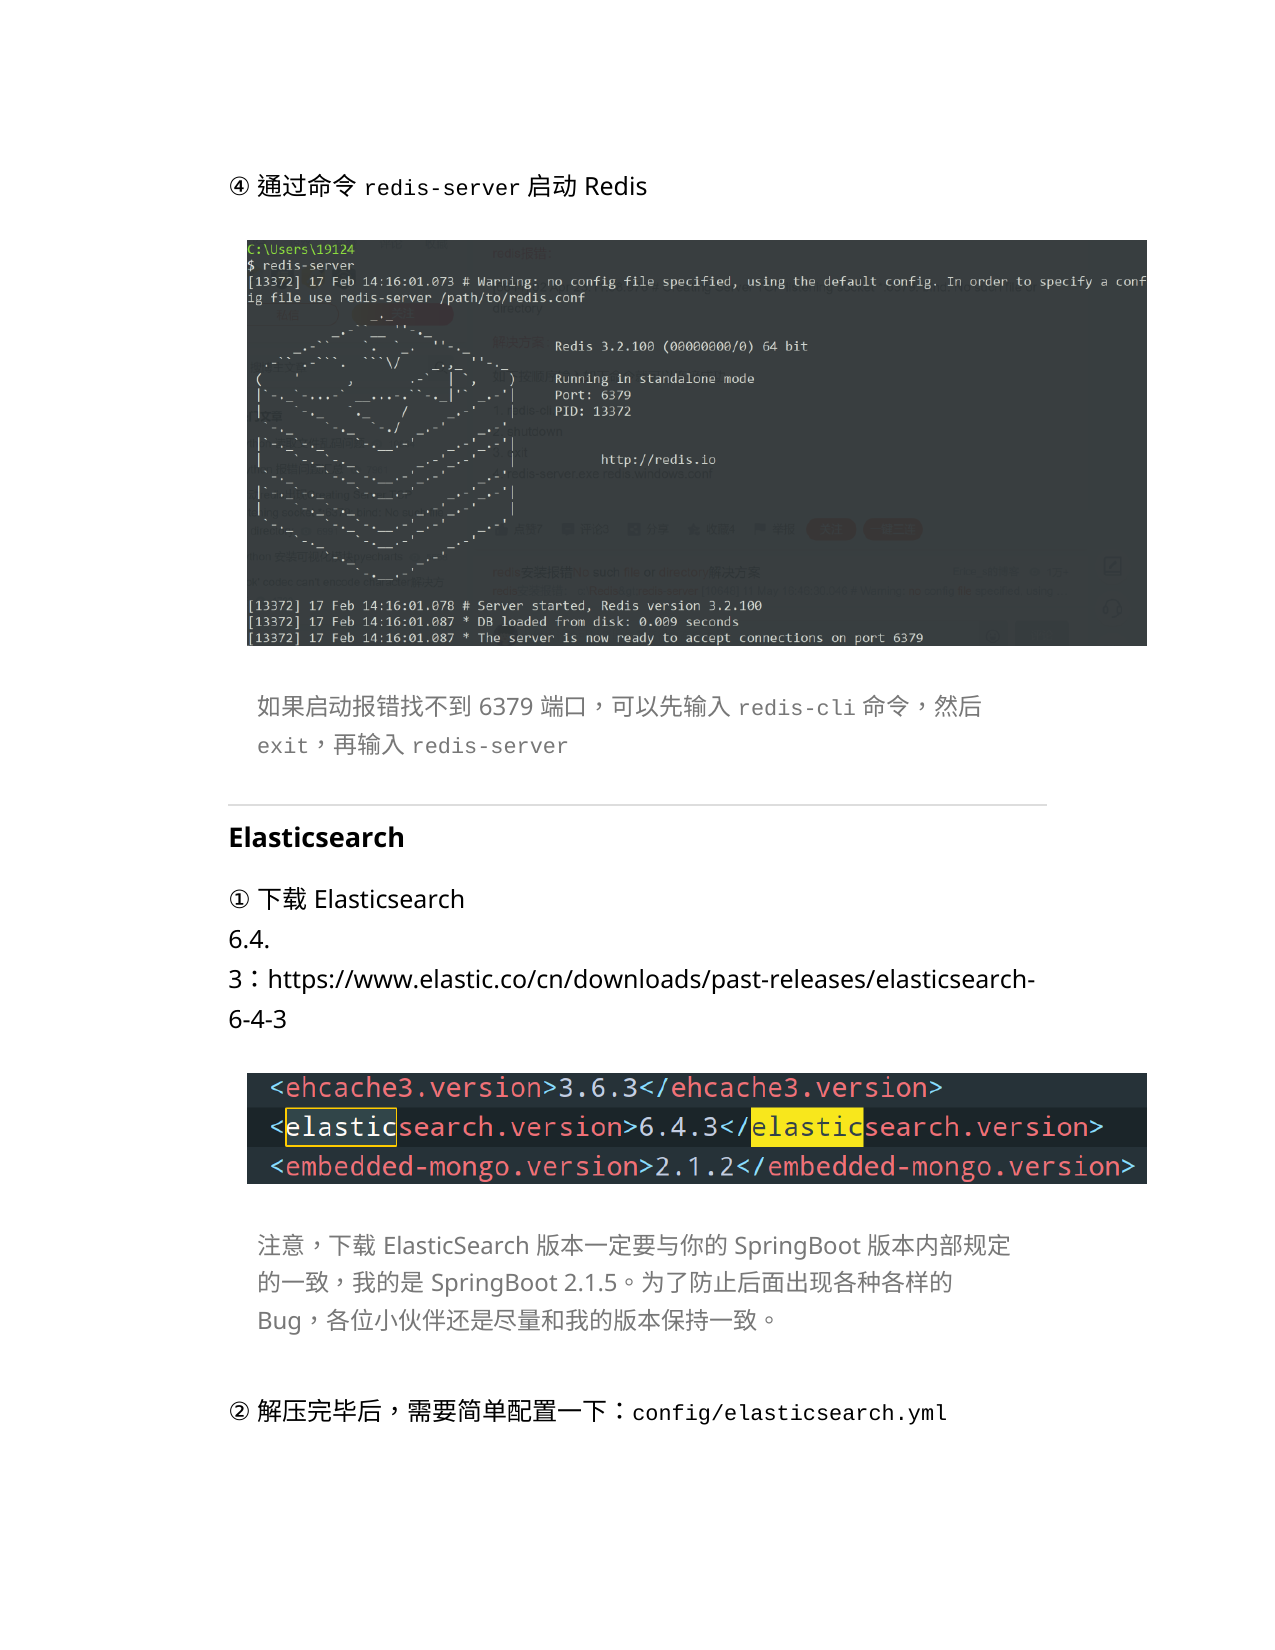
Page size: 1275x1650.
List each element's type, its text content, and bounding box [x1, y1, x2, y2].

picture [247, 240, 1147, 646]
picture [247, 1073, 1147, 1184]
text 注意，下载 ElasticSearch 版本一定要与你的 SpringBoot 版本内部规定的一致，我的是 SpringBoot 2.1.5。为了防止后面出现各种各样的 Bug，各位小伙伴还是尽量和我的版本保持一致。 [257, 1211, 1024, 1348]
text ① 下载 Elasticsearch 6.4.3：https://www.elastic.co/cn/downloads/past-releases/elasticsearch-6-4-3 [228, 863, 1047, 1048]
text ② 解压完毕后，需要简单配置一下：config/elasticsearch.yml [228, 1376, 1047, 1441]
text Elasticsearch [228, 806, 1047, 856]
text 如果启动报错找不到 6379 端口，可以先输入 redis-cli 命令，然后 exit，再输入 redis-server [257, 673, 1024, 773]
text ④ 通过命令 redis-server 启动 Redis [228, 150, 1047, 215]
